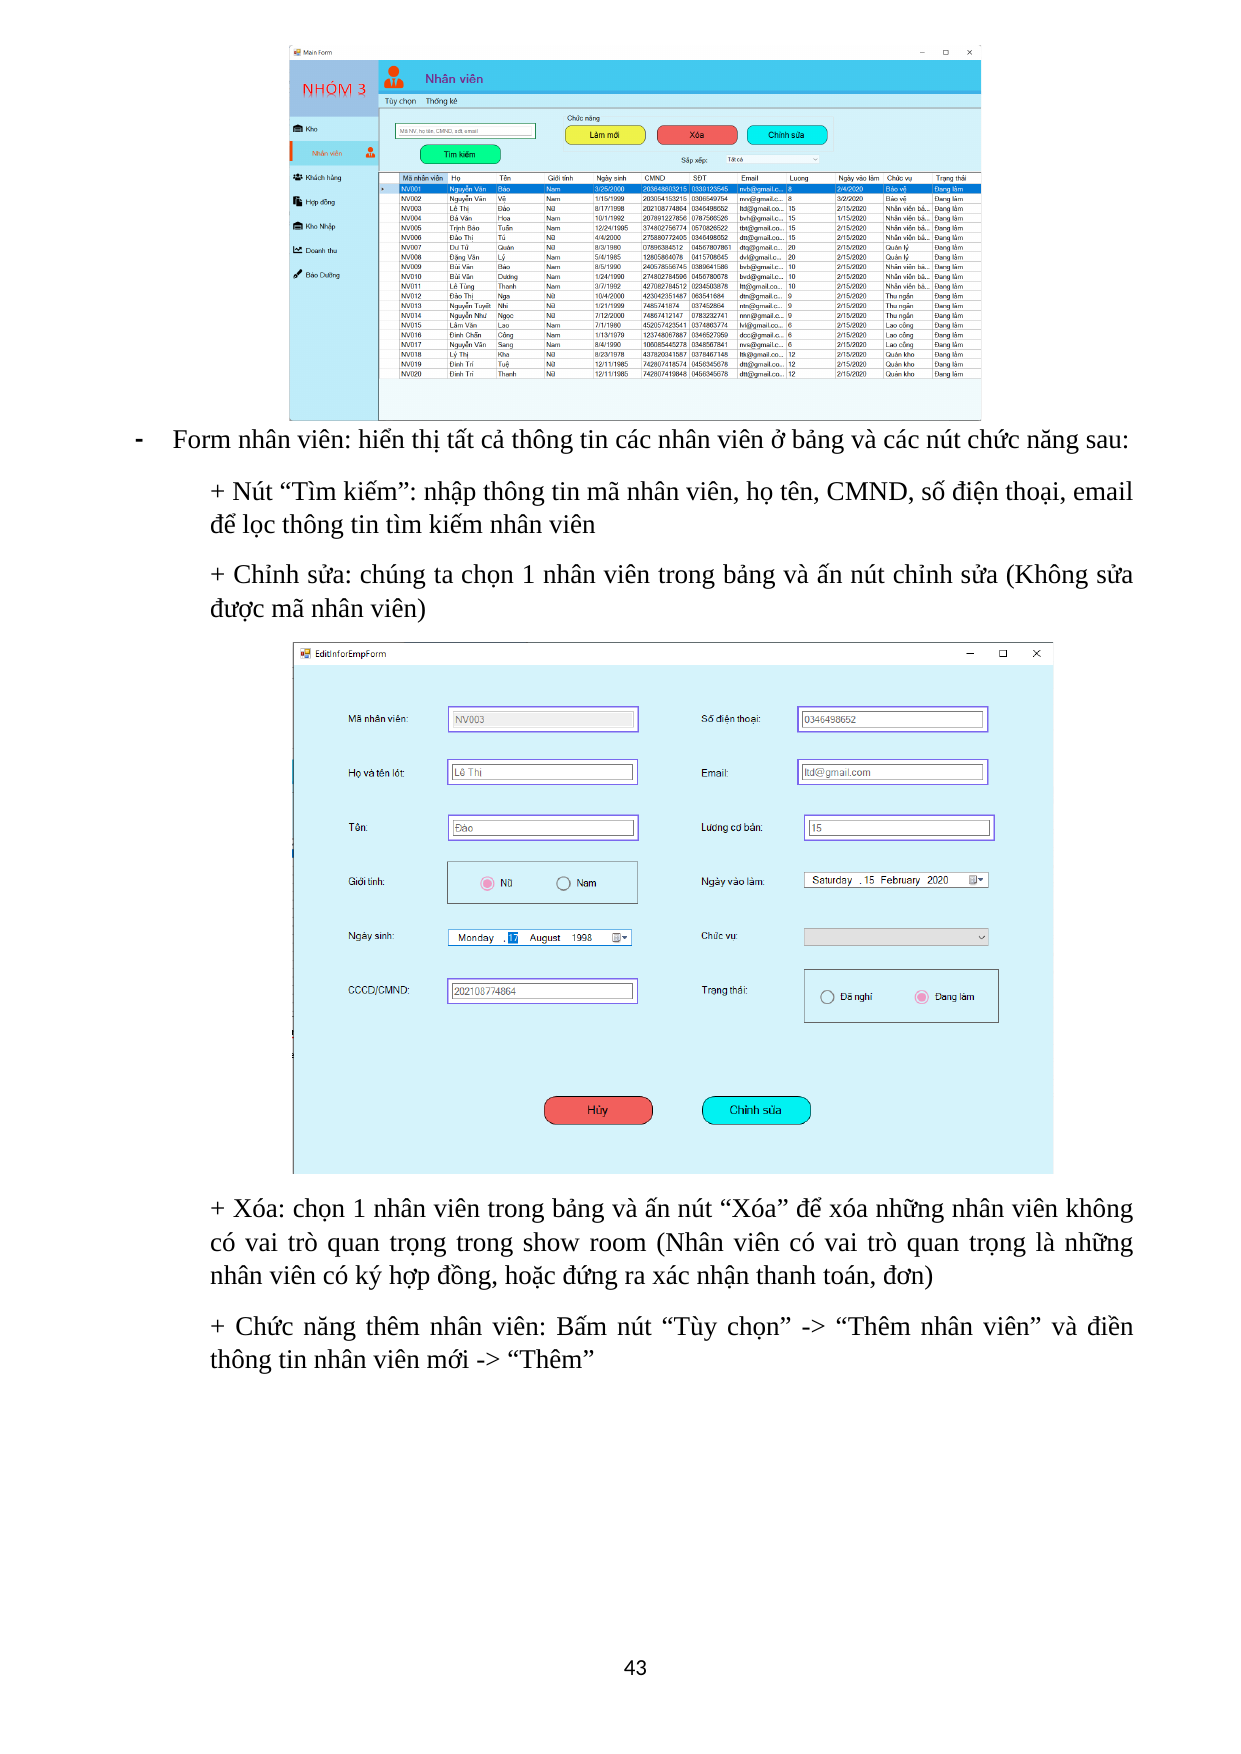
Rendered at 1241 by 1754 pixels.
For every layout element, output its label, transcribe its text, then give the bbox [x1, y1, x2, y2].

text + Xóa: chọn 1 nhân viên trong bảng và ấn nút “Xóa” để xóa những nhân viên không có vai trò quan trọng trong show room (Nhân viên có vai trò quan trọng là những nhân viên có ký hợp đồng, hoặc đứng ra xác nhận thanh toán, đơn) [210, 1192, 1135, 1291]
text + Chỉnh sửa: chúng ta chọn 1 nhân viên trong bảng và ấn nút chỉnh sửa (Không sửa được mã nhân viên) [210, 558, 1135, 623]
picture [289, 45, 982, 421]
list Form nhân viên: hiển thị tất cả thông tin các nhân viên ở bảng và các nút chức năng sau: [135, 422, 1135, 456]
picture [292, 642, 1054, 1174]
text + Nút “Tìm kiếm”: nhập thông tin mã nhân viên, họ tên, CMND, số điện thoại, email để lọc thông tin tìm kiếm nhân viên [210, 475, 1135, 539]
text + Chức năng thêm nhân viên: Bấm nút “Tùy chọn” -> “Thêm nhân viên” và điền thông tin nhân viên mới -> “Thêm” [210, 1310, 1135, 1374]
